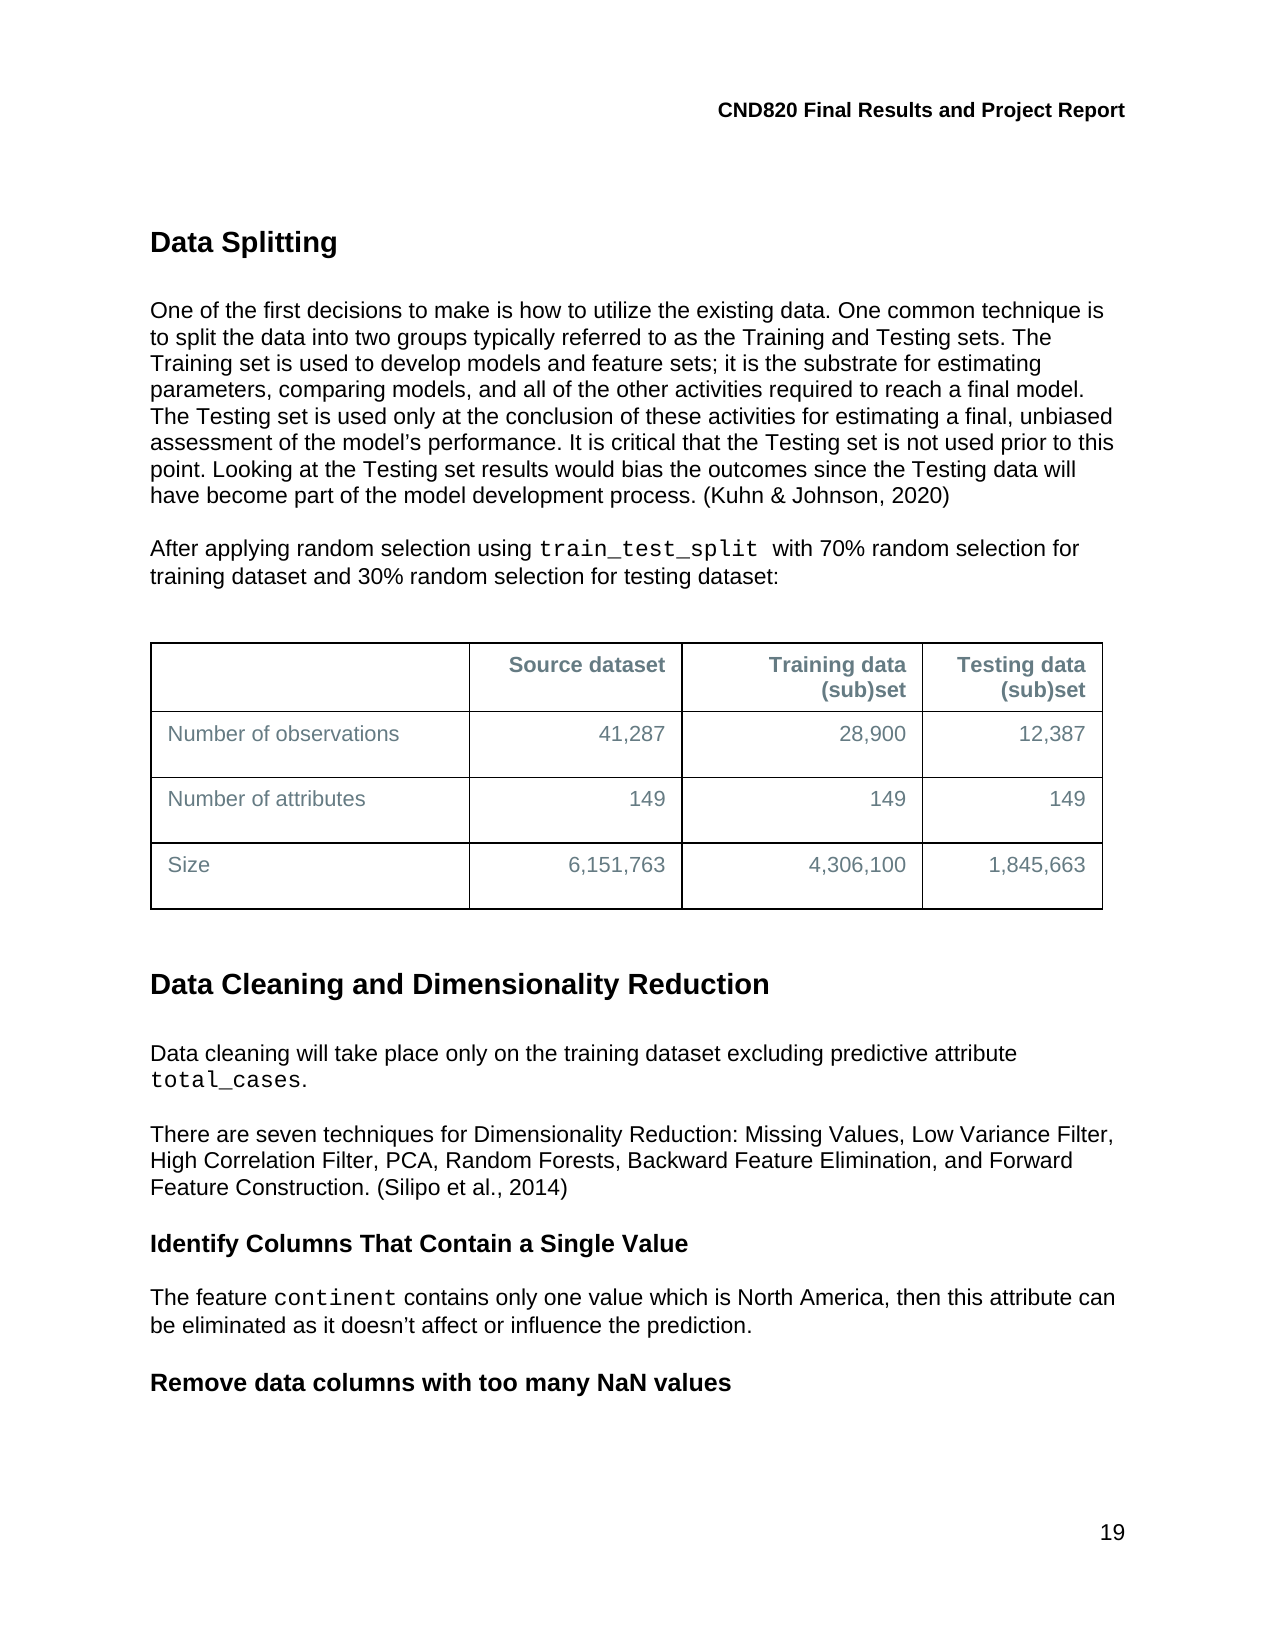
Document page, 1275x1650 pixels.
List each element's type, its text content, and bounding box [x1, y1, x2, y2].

table_header Testing data (sub)set [923, 644, 1102, 711]
table_cell 149 [923, 778, 1102, 842]
subtitle Data Cleaning and Dimensionality Reduction [150, 967, 1125, 1001]
table_cell 28,900 [683, 712, 922, 776]
text There are seven techniques for Dimensionality Reduction: Missing Values, Low Variance Filter, High Correlation Filter, PCA, Random Forests, Backward Feature Elimination, and Forward Feature Construction. (Silipo et al., 2014) [150, 1121, 1125, 1200]
table_cell 149 [683, 778, 922, 842]
text The feature continent contains only one value which is North America, then this attribute can be eliminated as it doesn’t affect or influence the prediction. [150, 1284, 1125, 1339]
table_cell 41,287 [470, 712, 681, 776]
table_cell 12,387 [923, 712, 1102, 776]
subtitle Remove data columns with too many NaN values [150, 1368, 1125, 1397]
table_cell 4,306,100 [683, 844, 922, 908]
table_cell 6,151,763 [470, 844, 681, 908]
text Data cleaning will take place only on the training dataset excluding predictive attribute total_cases. [150, 1040, 1125, 1094]
table_header [152, 644, 469, 711]
table_header Source dataset [470, 644, 681, 711]
table_cell 1,845,663 [923, 844, 1102, 908]
table_cell Size [152, 844, 469, 908]
text After applying random selection using train_test_split with 70% random selection for training dataset and 30% random selection for testing dataset: [150, 534, 1125, 589]
subtitle Identify Columns That Contain a Single Value [150, 1229, 1125, 1258]
table_cell Number of attributes [152, 778, 469, 842]
text One of the first decisions to make is how to utilize the existing data. One common technique is to split the data into two groups typically referred to as the Training and Testing sets. The Training set is used to develop models and feature sets; it is the substrate for estimating parameters, comparing models, and all of the other activities required to reach a final model. The Testing set is used only at the conclusion of these activities for estimating a final, unbiased assessment of the model’s performance. It is critical that the Testing set is not used prior to this point. Looking at the Testing set results would bias the outcomes since the Testing data will have become part of the model development process. (Kuhn & Johnson, 2020) [150, 297, 1125, 508]
subtitle Data Splitting [150, 225, 1125, 258]
table_cell 149 [470, 778, 681, 842]
table_header Training data (sub)set [683, 644, 922, 711]
table_cell Number of observations [152, 712, 469, 776]
